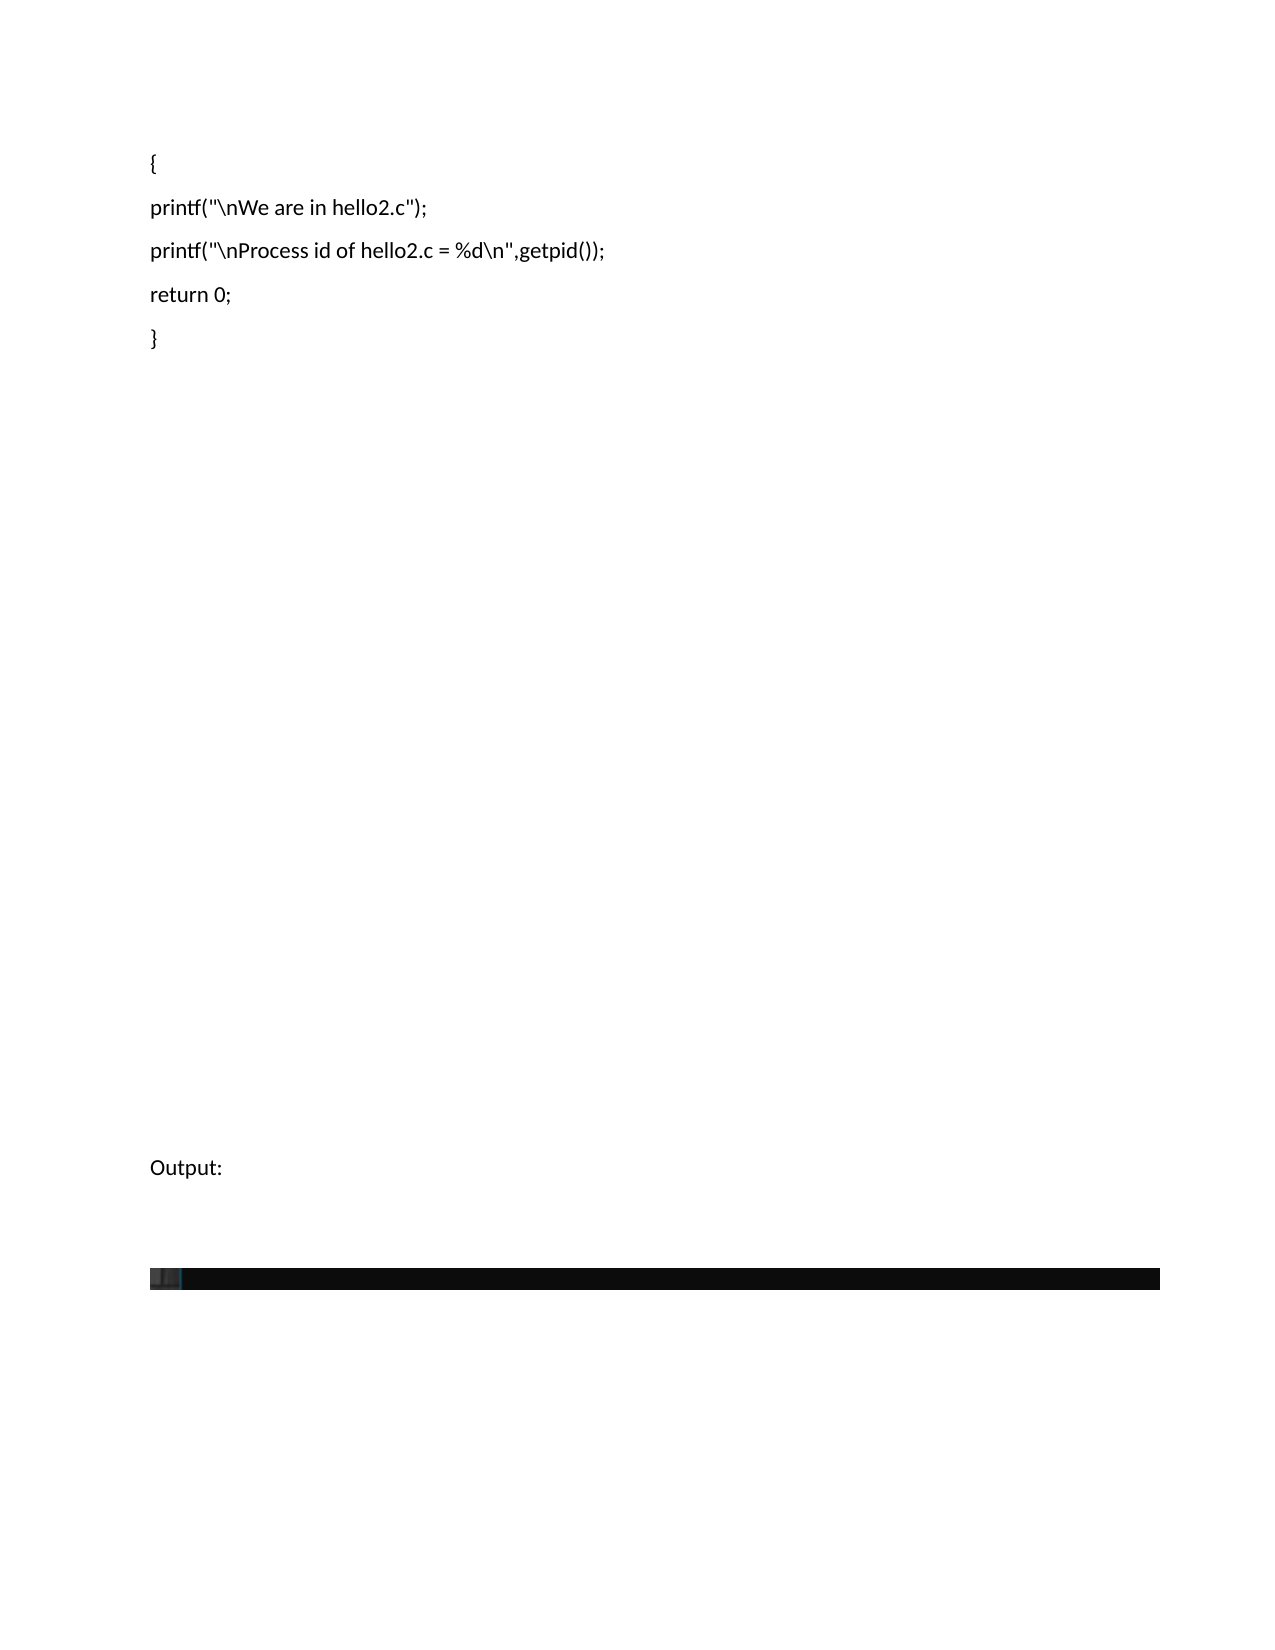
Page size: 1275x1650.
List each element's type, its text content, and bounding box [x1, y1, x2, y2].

text Output: [150, 1154, 1125, 1181]
text return 0; [150, 281, 1125, 308]
text printf("\nWe are in hello2.c"); [150, 194, 1125, 221]
text } [150, 324, 1125, 352]
text { [150, 150, 1125, 177]
text printf("\nProcess id of hello2.c = %d\n",getpid()); [150, 237, 1125, 264]
